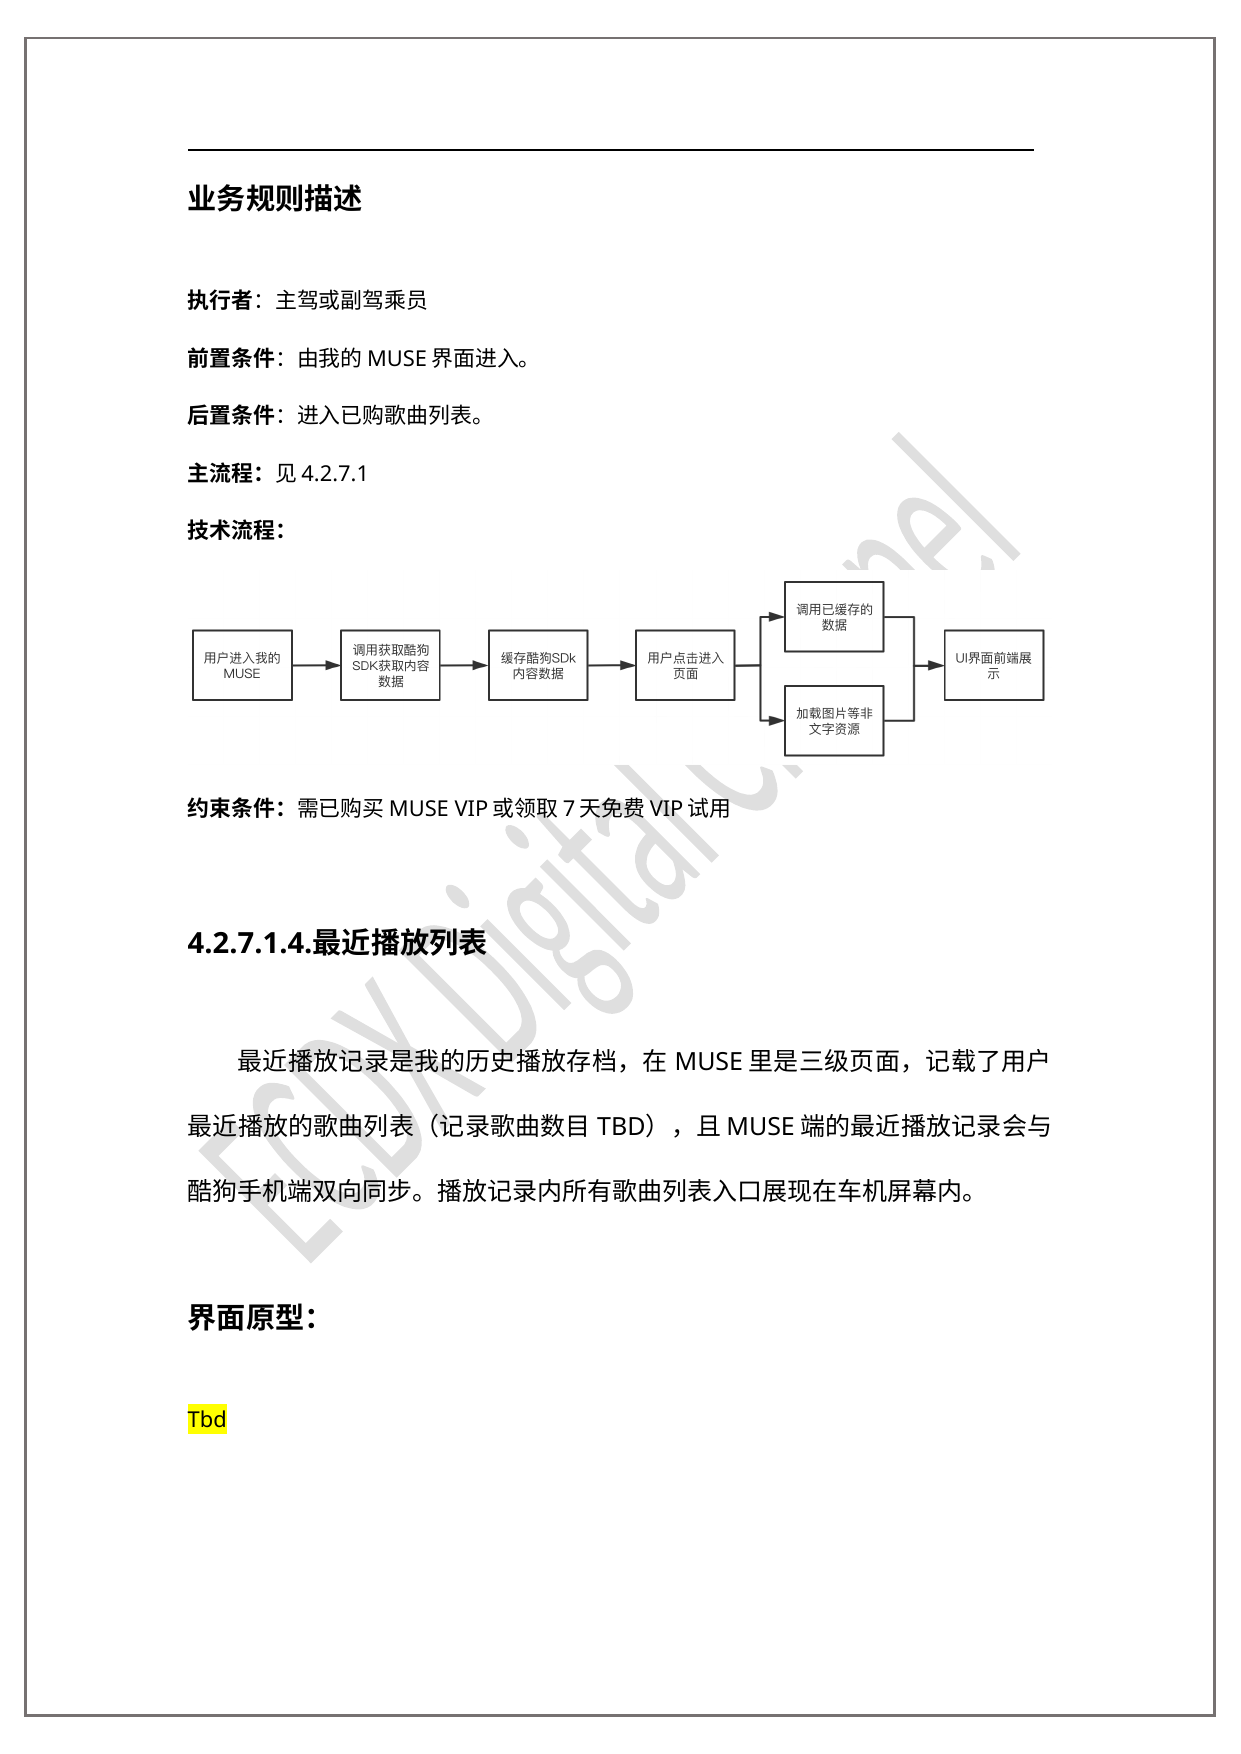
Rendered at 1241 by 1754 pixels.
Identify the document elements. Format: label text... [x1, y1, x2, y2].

text 前置条件：由我的MUSE界面进入。 [187, 340, 1053, 373]
text 主流程：见4.2.7.1 [187, 455, 1053, 488]
subtitle 业务规则描述 [187, 164, 1053, 229]
text 后置条件：进入已购歌曲列表。 [187, 398, 1053, 430]
subtitle 4.2.7.1.4.最近播放列表 [187, 909, 1053, 974]
text 技术流程： [187, 513, 1053, 545]
text 最近播放记录是我的历史播放存档，在MUSE里是三级页面，记载了用户最近播放的歌曲列表（记录歌曲数目TBD），且MUSE端的最近播放记录会与酷狗手机端双向同步。播放记录内所有歌曲列表入口展现在车机屏幕内。 [187, 1027, 1053, 1222]
text 约束条件：需已购买MUSE VIP或领取7天免费VIP试用 [187, 790, 1053, 823]
picture [187, 570, 1053, 765]
text Tbd [187, 1402, 1053, 1435]
subtitle 界面原型： [187, 1284, 1053, 1349]
text 执行者：主驾或副驾乘员 [187, 283, 1053, 315]
